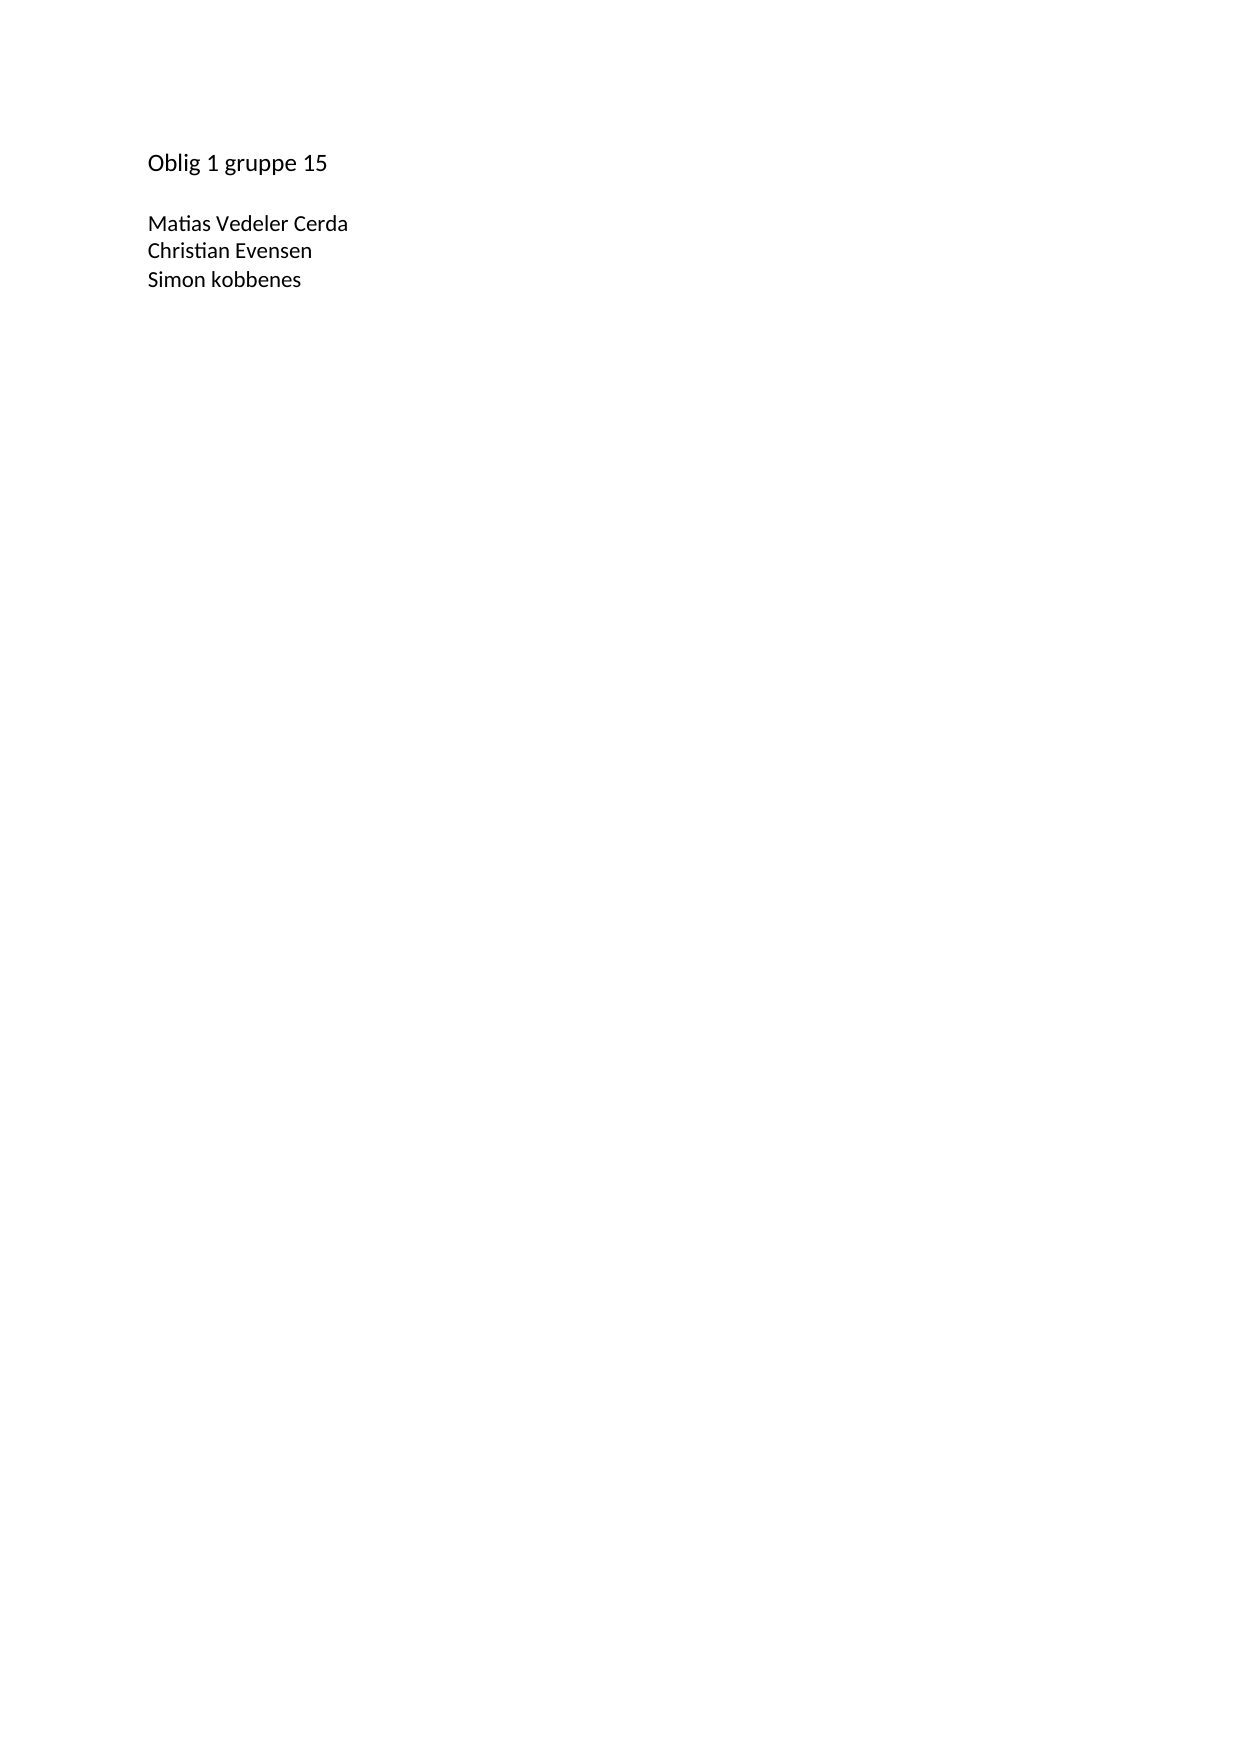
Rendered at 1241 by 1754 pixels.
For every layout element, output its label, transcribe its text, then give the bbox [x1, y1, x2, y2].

text Simon kobbenes [148, 265, 1093, 293]
text Christian Evensen [148, 237, 1093, 265]
text Oblig 1 gruppe 15 [148, 148, 1093, 178]
text Matias Vedeler Cerda [148, 209, 1093, 237]
